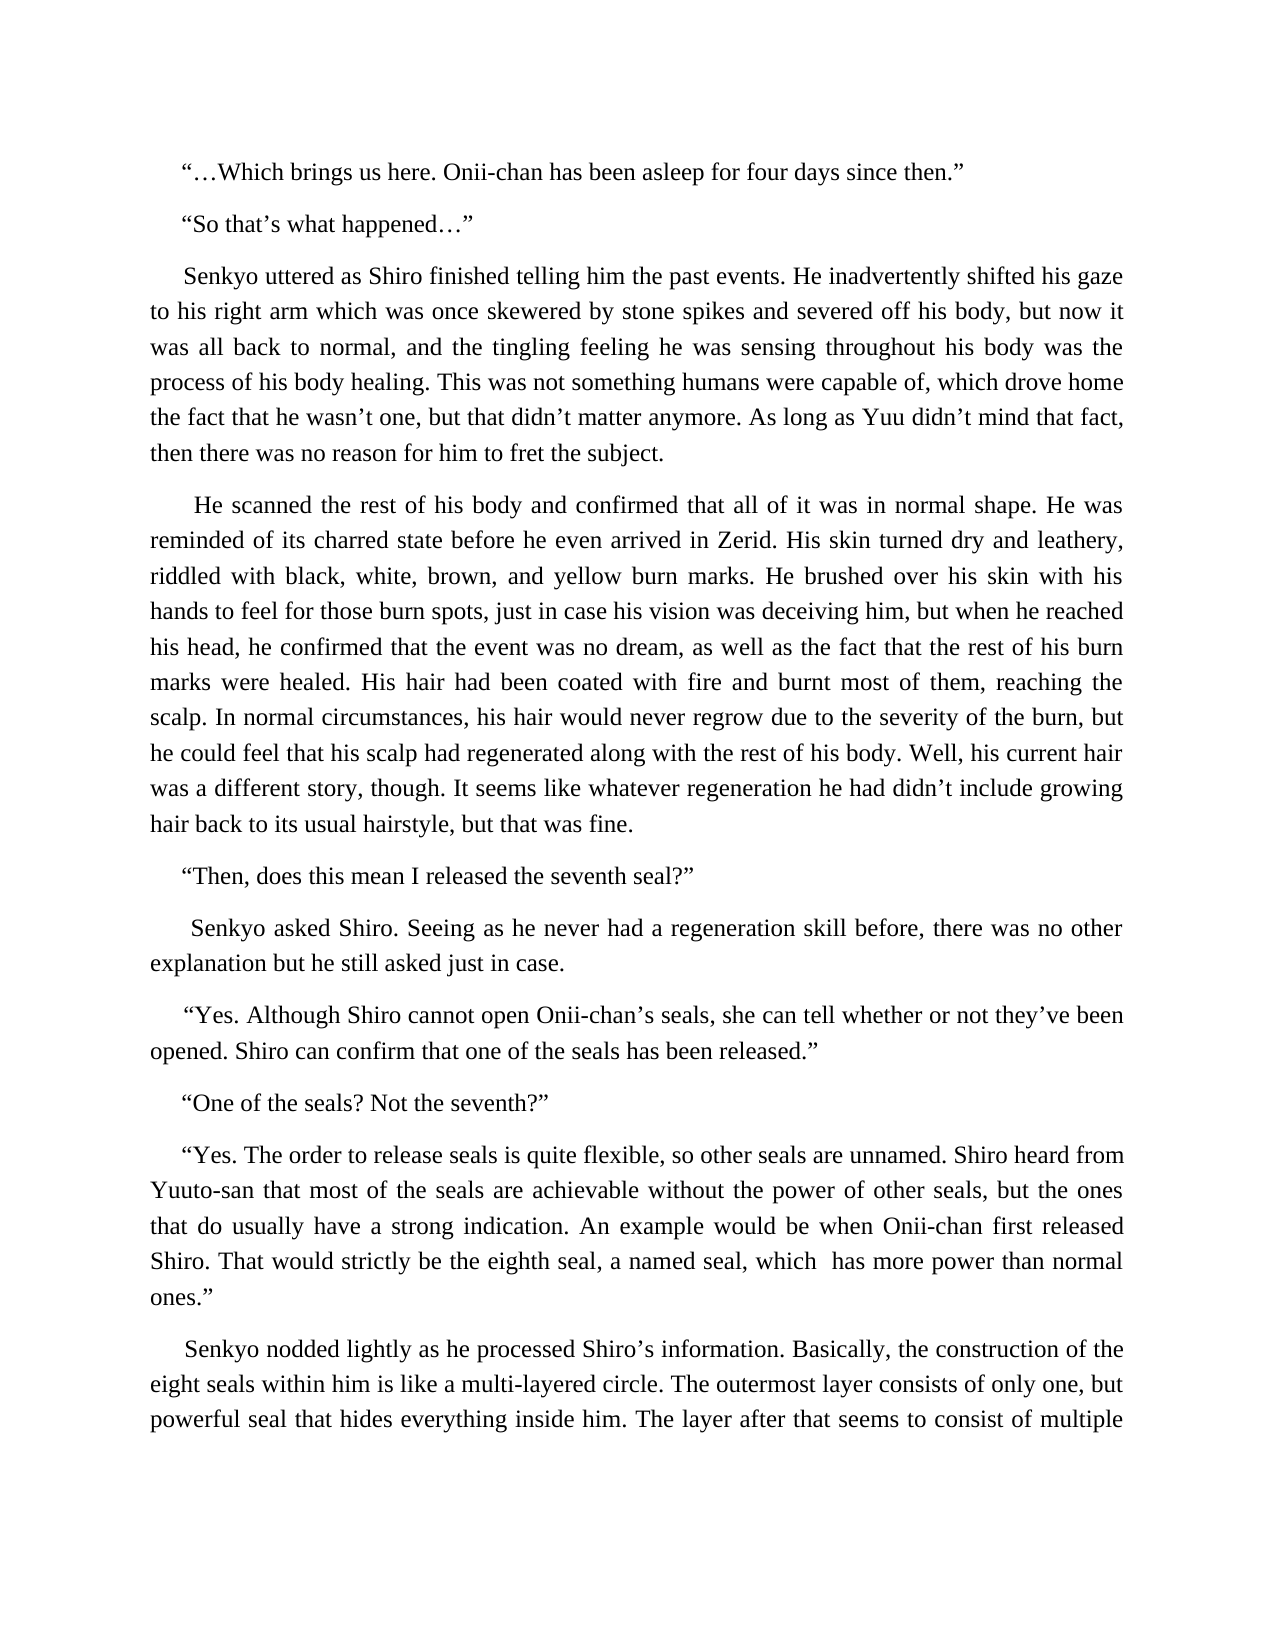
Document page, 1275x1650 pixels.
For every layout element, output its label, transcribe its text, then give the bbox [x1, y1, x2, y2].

text “…Which brings us here. Onii-chan has been asleep for four days since then.” [150, 150, 1125, 185]
text “Then, does this mean I released the seventh seal?” [150, 854, 1125, 889]
text Senkyo uttered as Shiro finished telling him the past events. He inadvertently shifted his gaze to his right arm which was once skewered by stone spikes and severed off his body, but now it was all back to normal, and the tingling feeling he was sensing throughout his body was the process of his body healing. This was not something humans were capable of, which drove home the fact that he wasn’t one, but that didn’t matter anymore. As long as Yuu didn’t mind that fact, then there was no reason for him to fret the subject. [150, 254, 1125, 467]
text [150, 1327, 1125, 1433]
text Senkyo asked Shiro. Seeing as he never had a regeneration skill before, there was no other explanation but he still asked just in case. [150, 906, 1125, 977]
text “Yes. The order to release seals is quite flexible, so other seals are unnamed. Shiro heard from Yuuto-san that most of the seals are achievable without the power of other seals, but the ones that do usually have a strong indication. An example would be when Onii-chan first released Shiro. That would strictly be the eighth seal, a named seal, which has more power than normal ones.” [150, 1133, 1125, 1310]
text “So that’s what happened…” [150, 202, 1125, 237]
text “One of the seals? Not the seventh?” [150, 1081, 1125, 1117]
text “Yes. Although Shiro cannot open Onii-chan’s seals, she can tell whether or not they’ve been opened. Shiro can confirm that one of the seals has been released.” [150, 994, 1125, 1064]
text He scanned the rest of his body and confirmed that all of it was in normal shape. He was reminded of its charred state before he even arrived in Zerid. His skin turned dry and leathery, riddled with black, white, brown, and yellow burn marks. He brushed over his skin with his hands to feel for those burn spots, just in case his vision was deceiving him, but when he reached his head, he confirmed that the event was no dream, as well as the fact that the rest of his burn marks were healed. His hair had been coated with fire and burnt most of them, reaching the scalp. In normal circumstances, his hair would never regrow due to the severity of the burn, but he could feel that his scalp had regenerated along with the rest of his body. Well, his current hair was a different story, though. It seems like whatever regeneration he had didn’t include growing hair back to its usual hairstyle, but that was fine. [150, 483, 1125, 837]
